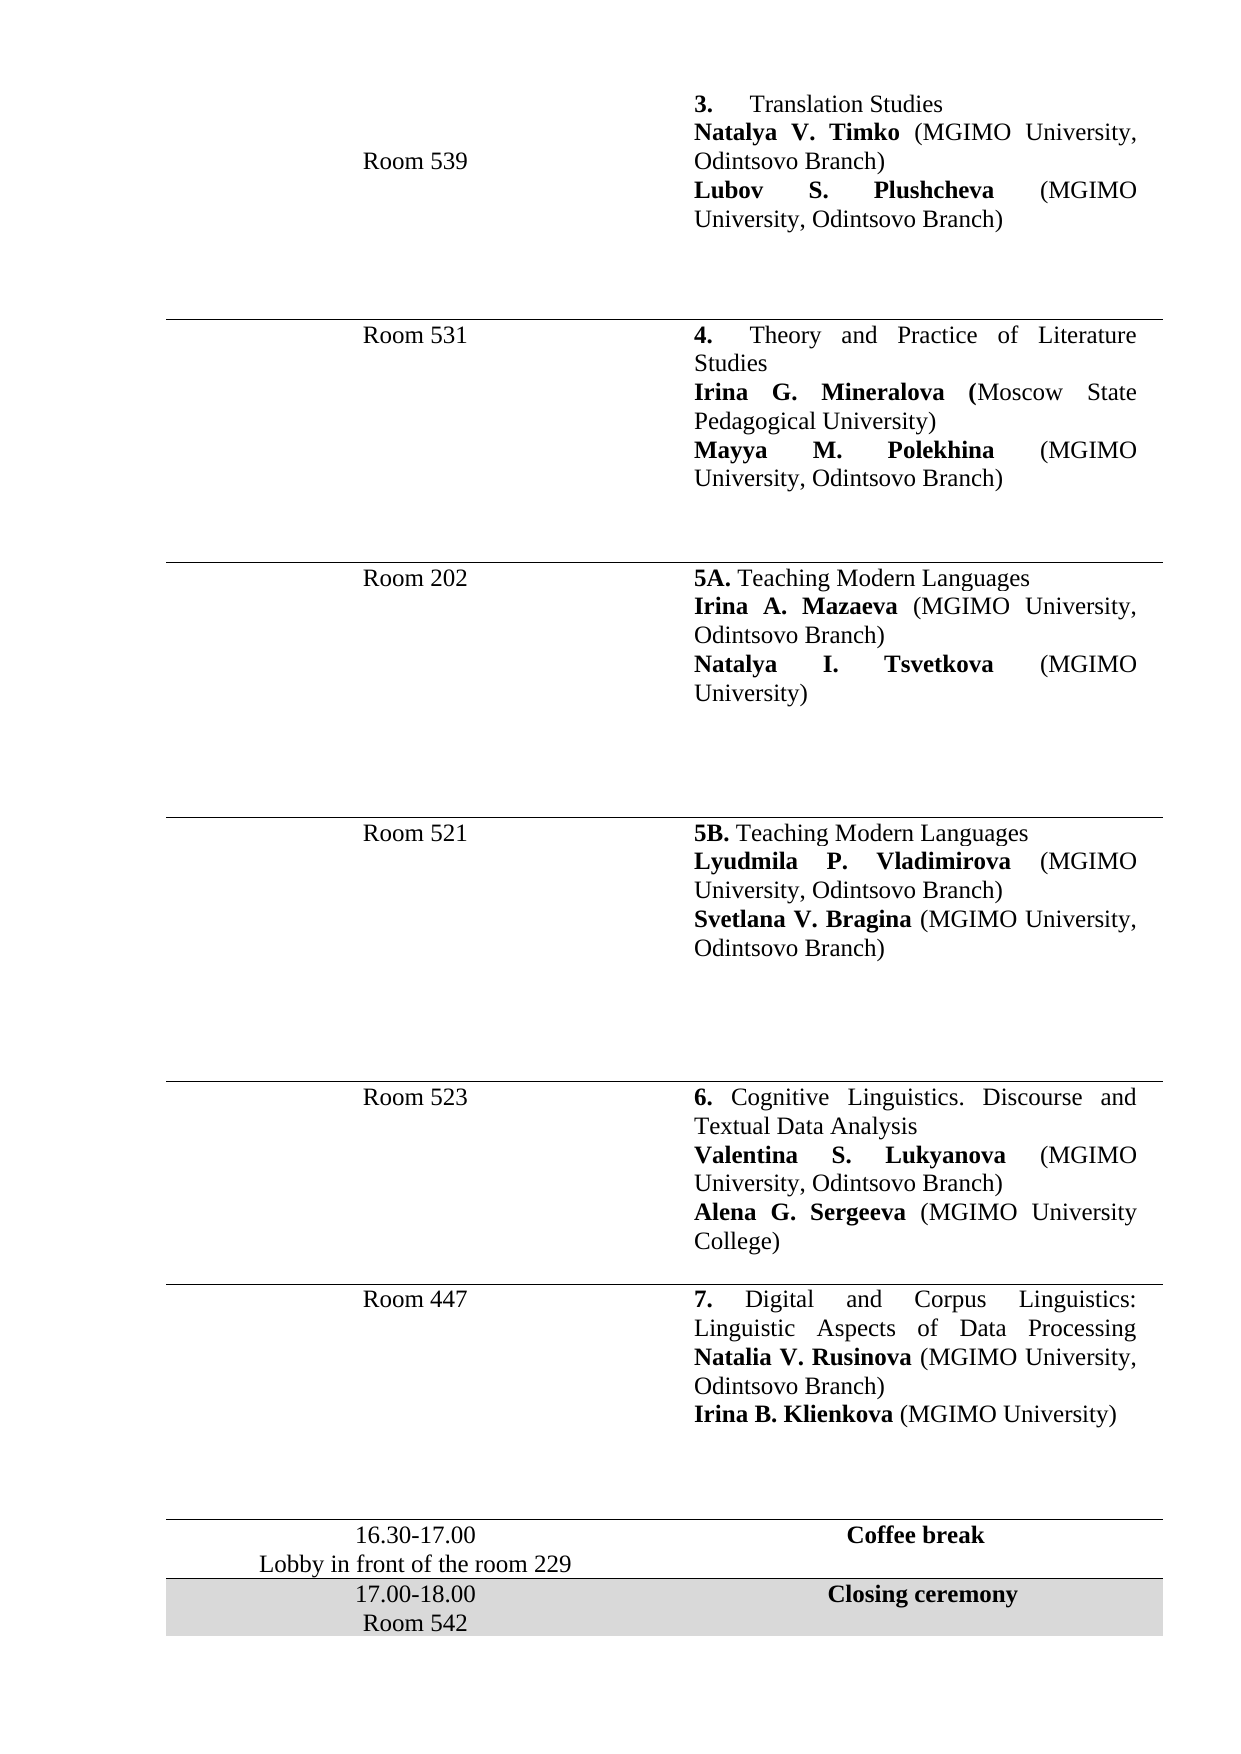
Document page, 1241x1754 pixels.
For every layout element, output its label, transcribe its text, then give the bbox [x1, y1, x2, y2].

table_cell 6. Cognitive Linguistics. Discourse and Textual Data Analysis Valentina S. Lukyanova (MGIMO University, Odintsovo Branch) Alena G. Sergeeva (MGIMO University College) [664, 1082, 1163, 1283]
table_cell Room 523 [166, 1082, 664, 1283]
table_cell 5А. Teaching Modern Languages Irina A. Mazaeva (MGIMO University, Odintsovo Branch) Natalya I. Tsvetkova (MGIMO University) [664, 563, 1163, 817]
table_cell 7. Digital and Corpus Linguistics: Linguistic Aspects of Data Processing Natalia V. Rusinova (MGIMO University, Odintsovo Branch) Irina B. Klienkova (MGIMO University) [664, 1285, 1163, 1519]
table_cell Closing ceremony [664, 1579, 1163, 1636]
table_cell Coffee break [664, 1520, 1163, 1578]
table_header Translation Studies Natalya V. Timko (MGIMO University, Odintsovo Branch) Lubov S. Plushcheva (MGIMO University, Odintsovo Branch) [664, 89, 1163, 319]
table_cell Room 531 [166, 320, 664, 562]
table_cell Room 202 [166, 563, 664, 817]
table_cell Room 447 [166, 1285, 664, 1519]
table_cell Theory and Practice of Literature Studies Irina G. Mineralova (Moscow State Pedagogical University) Mayya M. Polekhina (MGIMO University, Odintsovo Branch) [664, 320, 1163, 562]
table_header Room 539 [166, 89, 664, 319]
table_cell Room 521 [166, 818, 664, 1081]
table_cell 17.00-18.00 Room 542 [166, 1579, 664, 1636]
table_cell 5B. Teaching Modern Languages Lyudmila P. Vladimirova (MGIMO University, Odintsovo Branch) Svetlana V. Bragina (MGIMO University, Odintsovo Branch) [664, 818, 1163, 1081]
table_cell 16.30-17.00 Lobby in front of the room 229 [166, 1520, 664, 1578]
